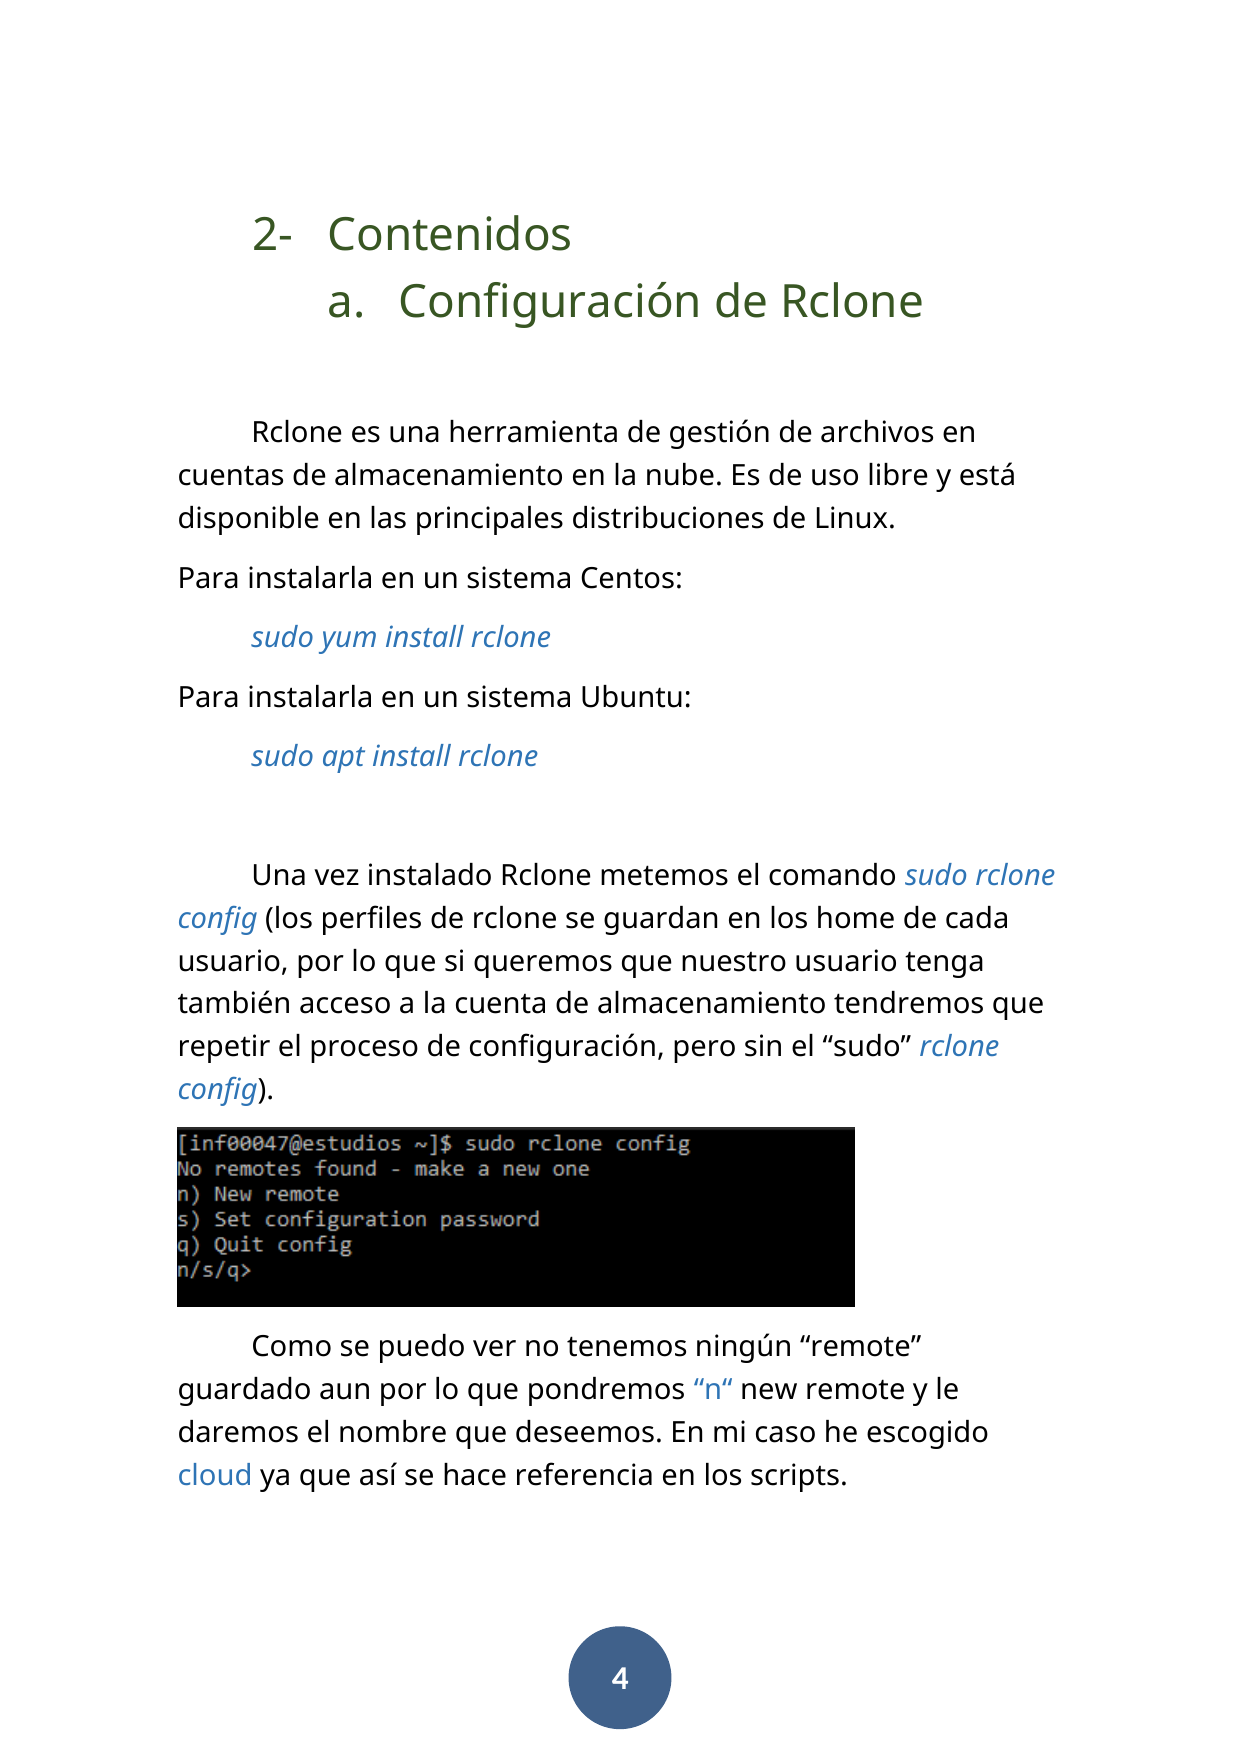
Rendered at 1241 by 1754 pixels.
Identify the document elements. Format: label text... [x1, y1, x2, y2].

list Configuración de Rclone [327, 268, 1063, 331]
list Contenidos [252, 201, 1063, 263]
picture [177, 1127, 855, 1307]
text Para instalarla en un sistema Centos: [140, 557, 1063, 597]
text sudo apt install rclone [140, 735, 1063, 775]
text sudo yum install rclone [140, 616, 1063, 656]
text Rclone es una herramienta de gestión de archivos en cuentas de almacenamiento en la nube. Es de uso libre y está disponible en las principales distribuciones de Linux. [177, 412, 1063, 537]
text Una vez instalado Rclone metemos el comando sudo rclone config (los perfiles de rclone se guardan en los home de cada usuario, por lo que si queremos que nuestro usuario tenga también acceso a la cuenta de almacenamiento tendremos que repetir el proceso de configuración, pero sin el “sudo” rclone config). [177, 854, 1063, 1108]
text Como se puedo ver no tenemos ningún “remote” guardado aun por lo que pondremos “n“ new remote y le daremos el nombre que deseemos. En mi caso he escogido cloud ya que así se hace referencia en los scripts. [177, 1325, 1063, 1493]
text Para instalarla en un sistema Ubuntu: [140, 676, 1063, 716]
